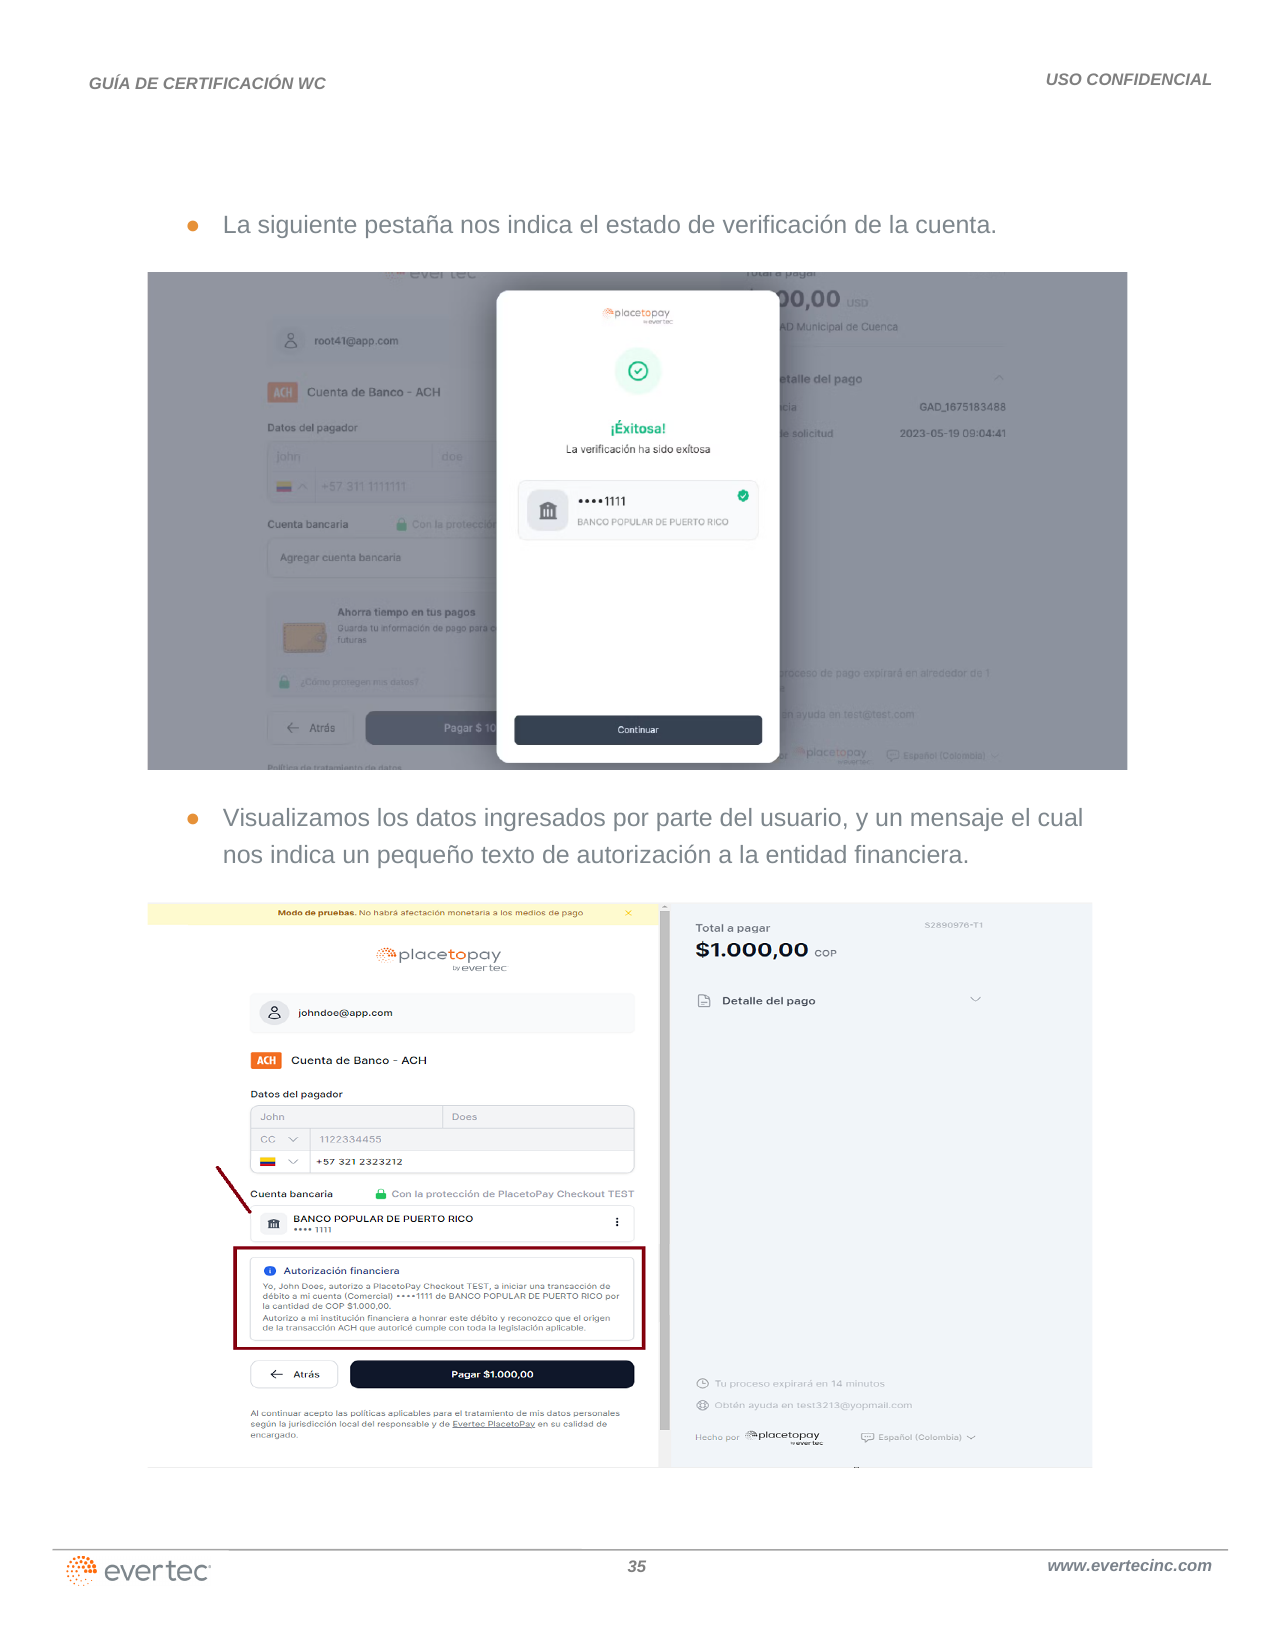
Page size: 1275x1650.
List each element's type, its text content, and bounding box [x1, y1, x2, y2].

list La siguiente pestaña nos indica el estado de verificación de la cuenta. [185, 210, 1127, 239]
picture [147, 902, 1093, 1468]
picture [147, 272, 1128, 770]
picture [66, 1556, 211, 1586]
list Visualizamos los datos ingresados por parte del usuario, y un mensaje el cual nos indica un pequeño texto de autorización a la entidad financiera. [185, 803, 1127, 869]
